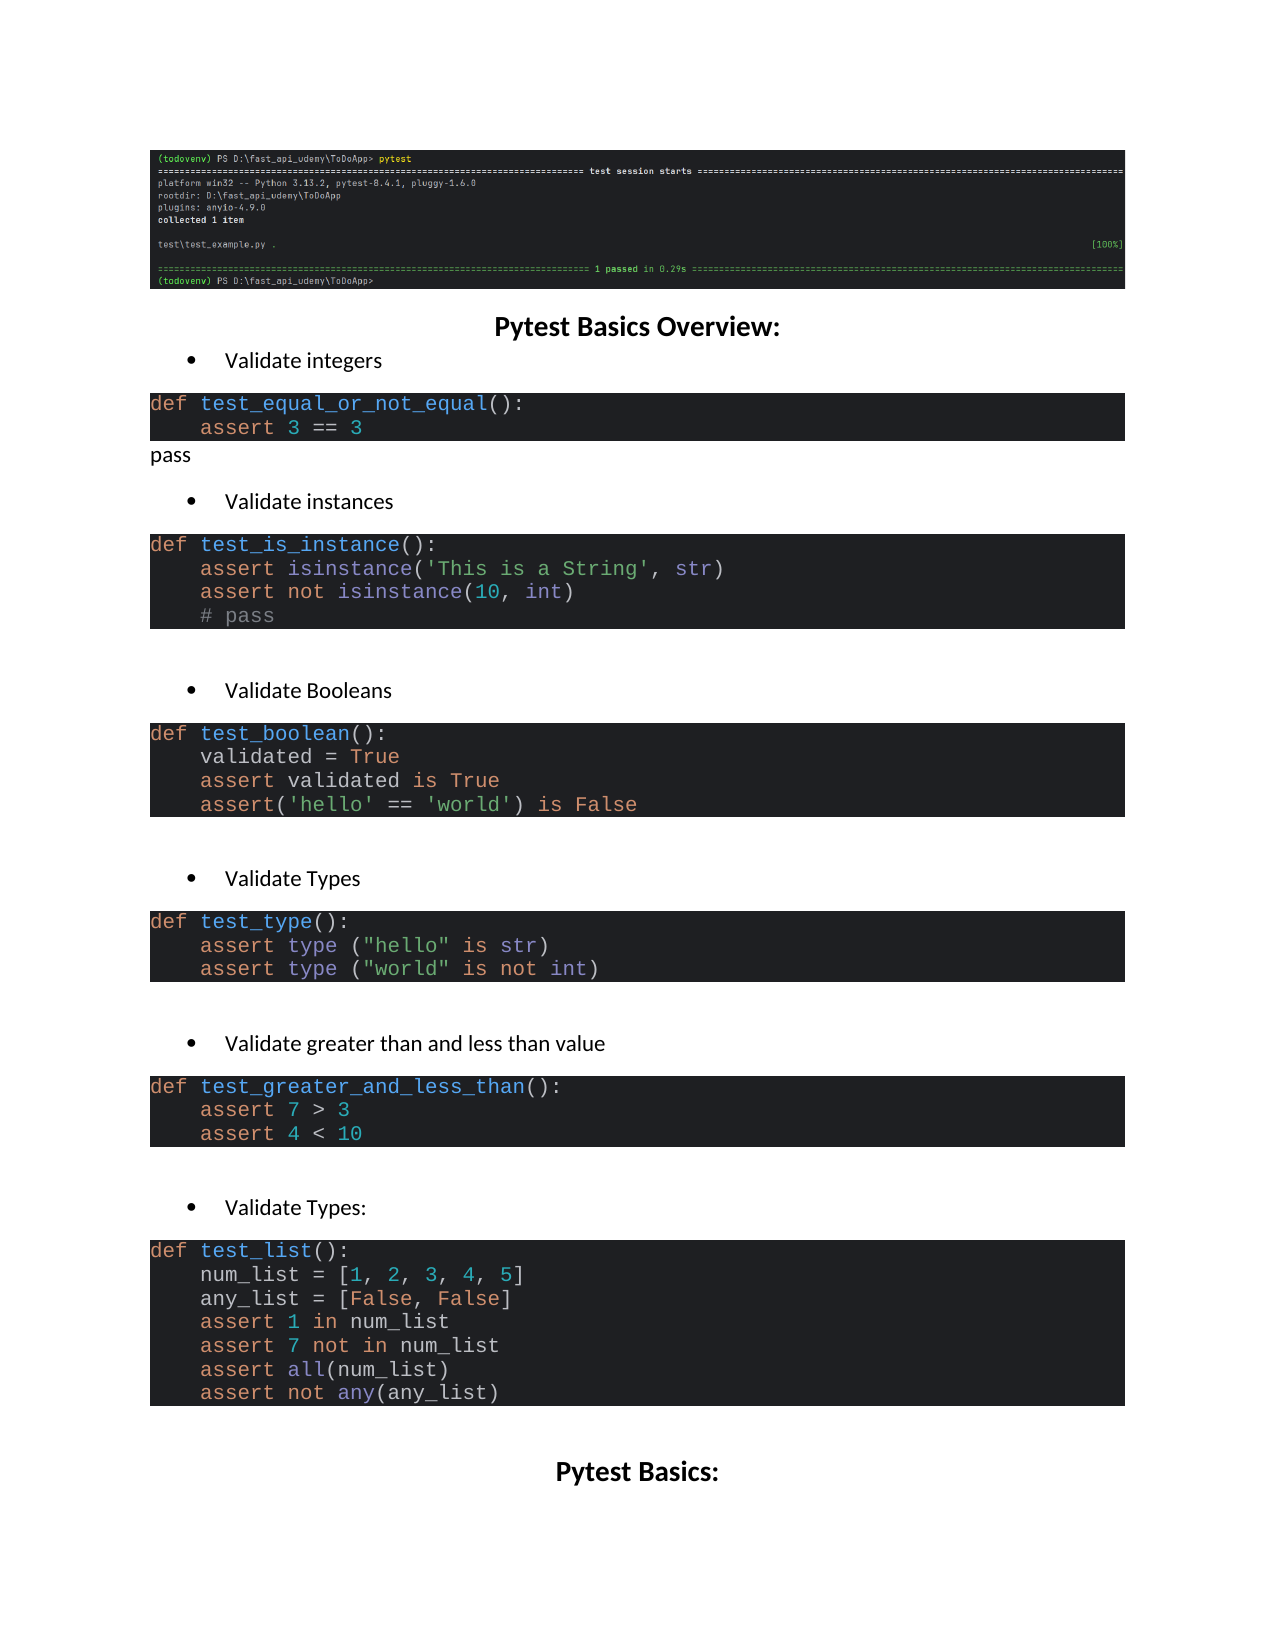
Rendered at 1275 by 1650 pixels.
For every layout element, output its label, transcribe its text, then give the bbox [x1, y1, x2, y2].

text Pytest Basics Overview: [150, 308, 1125, 343]
text def test_equal_or_not_equal(): assert 3 == 3 [150, 393, 1125, 441]
list Validate instances [187, 487, 1125, 515]
picture [150, 150, 1125, 289]
text Pytest Basics: [150, 1453, 1125, 1488]
list Validate greater than and less than value [187, 1029, 1125, 1057]
text def test_list(): num_list = [1, 2, 3, 4, 5] any_list = [False, False] assert 1 in num_list assert 7 not in num_list assert all(num_list) assert not any(any_list) [150, 1240, 1125, 1406]
list Validate Booleans [187, 676, 1125, 704]
text def test_type(): assert type ("hello" is str) assert type ("world" is not int) [150, 911, 1125, 982]
text def test_greater_and_less_than(): assert 7 > 3 assert 4 < 10 [150, 1076, 1125, 1147]
text def test_boolean(): validated = True assert validated is True assert('hello' == 'world') is False [150, 723, 1125, 817]
text pass [150, 441, 1125, 468]
list Validate integers [187, 346, 1125, 374]
list Validate Types [187, 864, 1125, 892]
text def test_is_instance(): assert isinstance('This is a String', str) assert not isinstance(10, int) # pass [150, 534, 1125, 629]
list Validate Types: [187, 1193, 1125, 1221]
